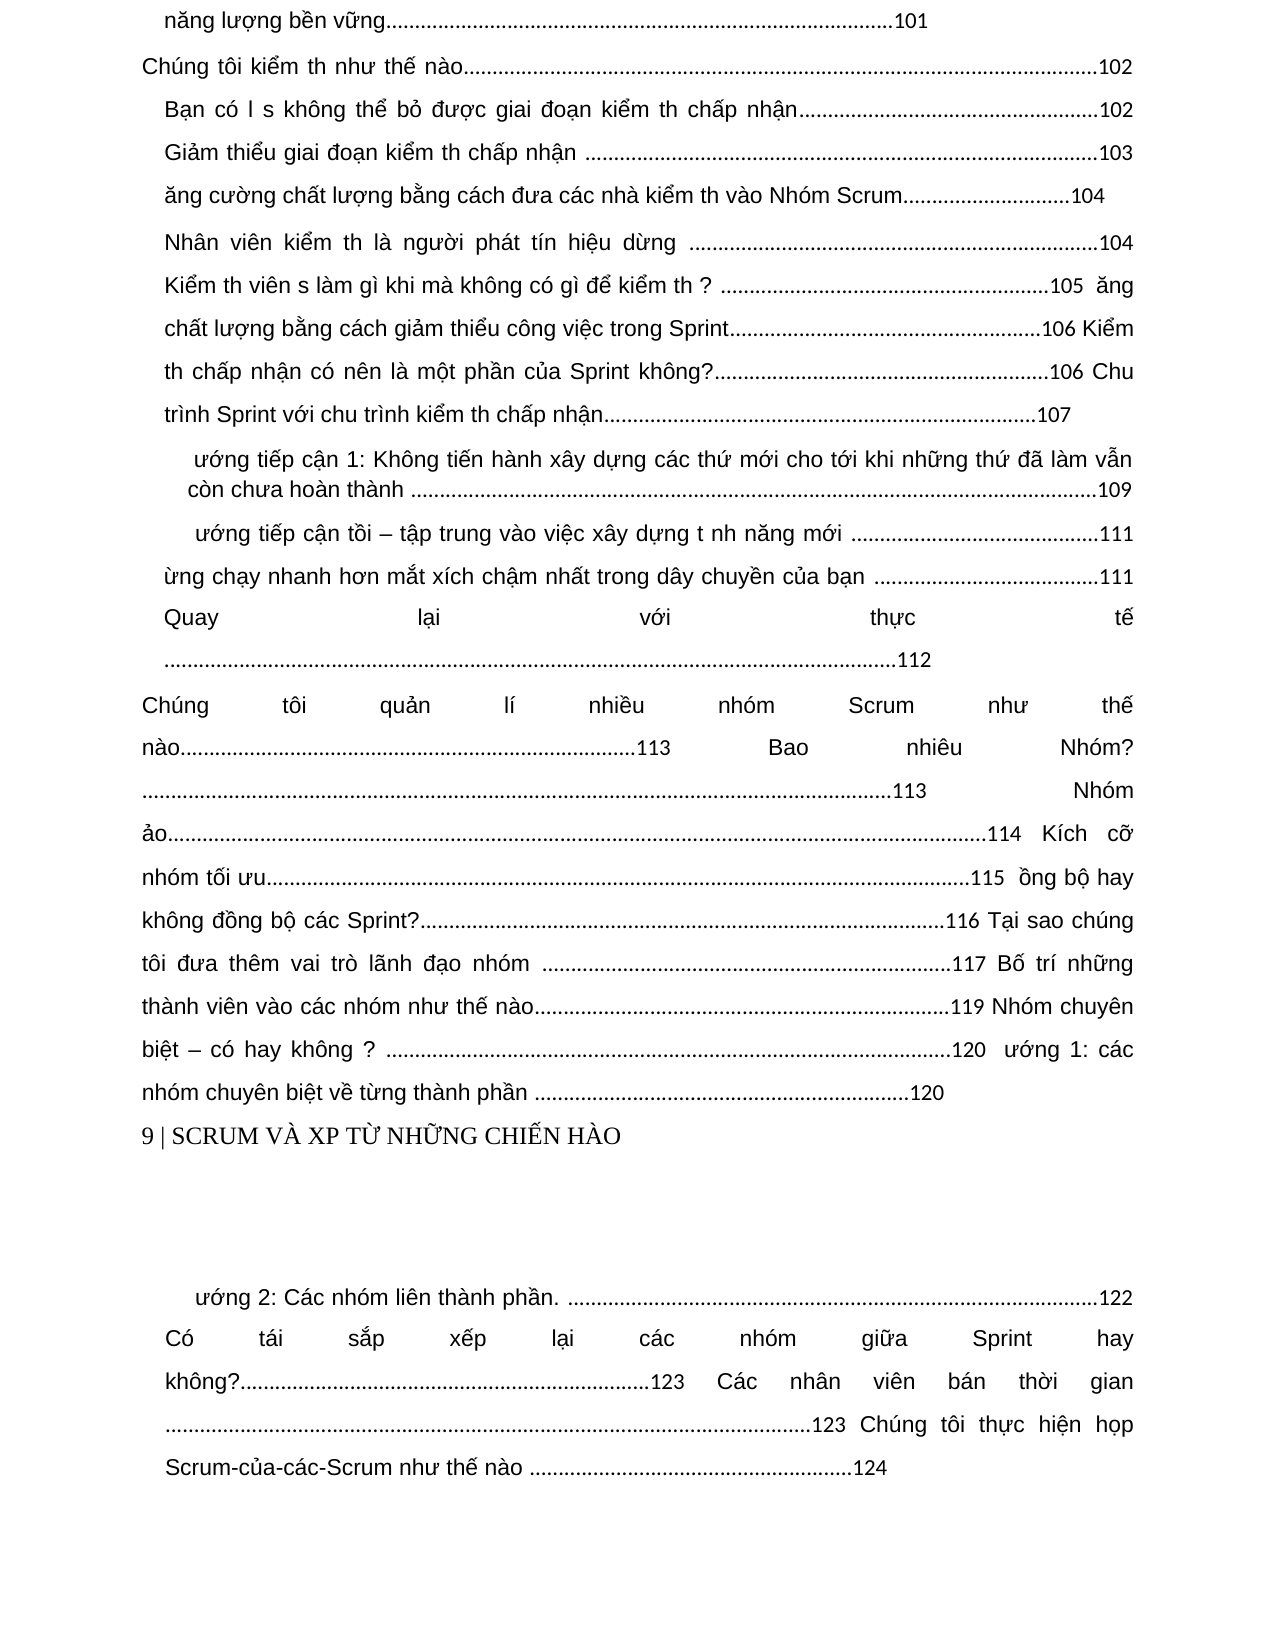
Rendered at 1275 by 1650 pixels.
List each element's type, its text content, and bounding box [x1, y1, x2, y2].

text ướng tiếp cận tồi – tập trung vào việc xây dựng t nh năng mới ...........................................111 ừng chạy nhanh hơn mắt xích chậm nhất trong dây chuyền của bạn .......................................111 Quay lại với thực tế ...............................................................................................................................112 [164, 519, 1134, 673]
text ướng tiếp cận 1: Không tiến hành xây dựng các thứ mới cho tới khi những thứ đã làm vẫn còn chưa hoàn thành .......................................................................................................................109 [187, 446, 1134, 503]
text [164, 6, 1134, 34]
text ướng 2: Các nhóm liên thành phần. ............................................................................................122 Có tái sắp xếp lại các nhóm giữa Sprint hay không?.......................................................................123 Các nhân viên bán thời gian ................................................................................................................123 Chúng tôi thực hiện họp Scrum-của-các-Scrum như thế nào ........................................................124 [165, 1283, 1134, 1481]
text Chúng tôi kiểm th như thế nào..............................................................................................................102 Bạn có l s không thể bỏ được giai đoạn kiểm th chấp nhận....................................................102 Giảm thiểu giai đoạn kiểm th chấp nhận .........................................................................................103 ăng cường chất lượng bằng cách đưa các nhà kiểm th vào Nhóm Scrum.............................104 [142, 52, 1134, 209]
text Nhân viên kiểm th là người phát tín hiệu dừng .......................................................................104 Kiểm th viên s làm gì khi mà không có gì để kiểm th ? .........................................................105 ăng chất lượng bằng cách giảm thiểu công việc trong Sprint......................................................106 Kiểm th chấp nhận có nên là một phần của Sprint không?..........................................................106 Chu trình Sprint với chu trình kiểm th chấp nhận...........................................................................107 [164, 228, 1134, 428]
text 9 | SCRUM VÀ XP TỪ NHỮNG CHIẾN HÀO [141, 1121, 1147, 1150]
text Chúng tôi quản lí nhiều nhóm Scrum như thế nào...............................................................................113 Bao nhiêu Nhóm? ..................................................................................................................................113 Nhóm ảo..............................................................................................................................................114 Kích cỡ nhóm tối ưu..........................................................................................................................115 ồng bộ hay không đồng bộ các Sprint?...........................................................................................116 Tại sao chúng tôi đưa thêm vai trò lãnh đạo nhóm .......................................................................117 Bố trí những thành viên vào các nhóm như thế nào........................................................................119 Nhóm chuyên biệt – có hay không ? ..................................................................................................120 ướng 1: các nhóm chuyên biệt về từng thành phần .................................................................120 [142, 692, 1134, 1106]
